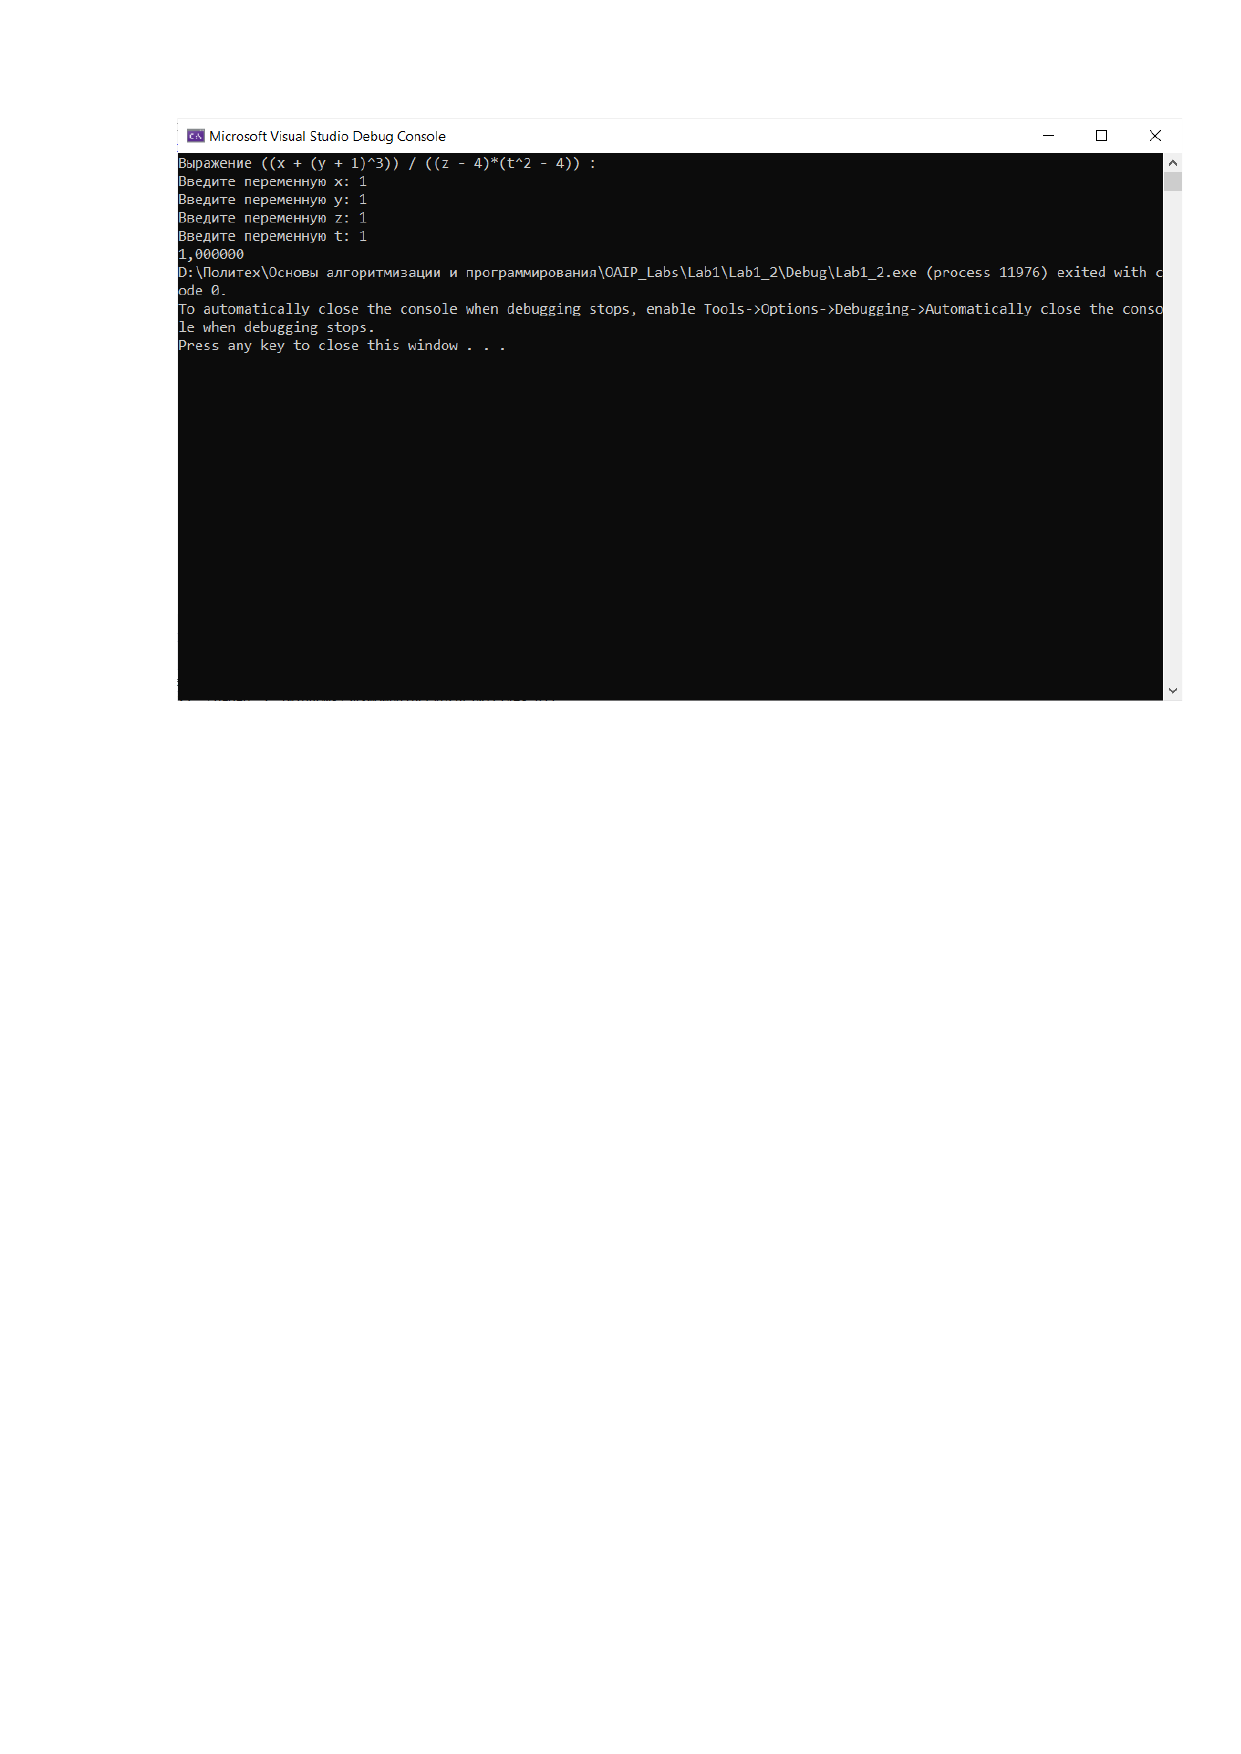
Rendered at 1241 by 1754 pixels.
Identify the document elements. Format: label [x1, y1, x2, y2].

picture [177, 118, 1183, 701]
